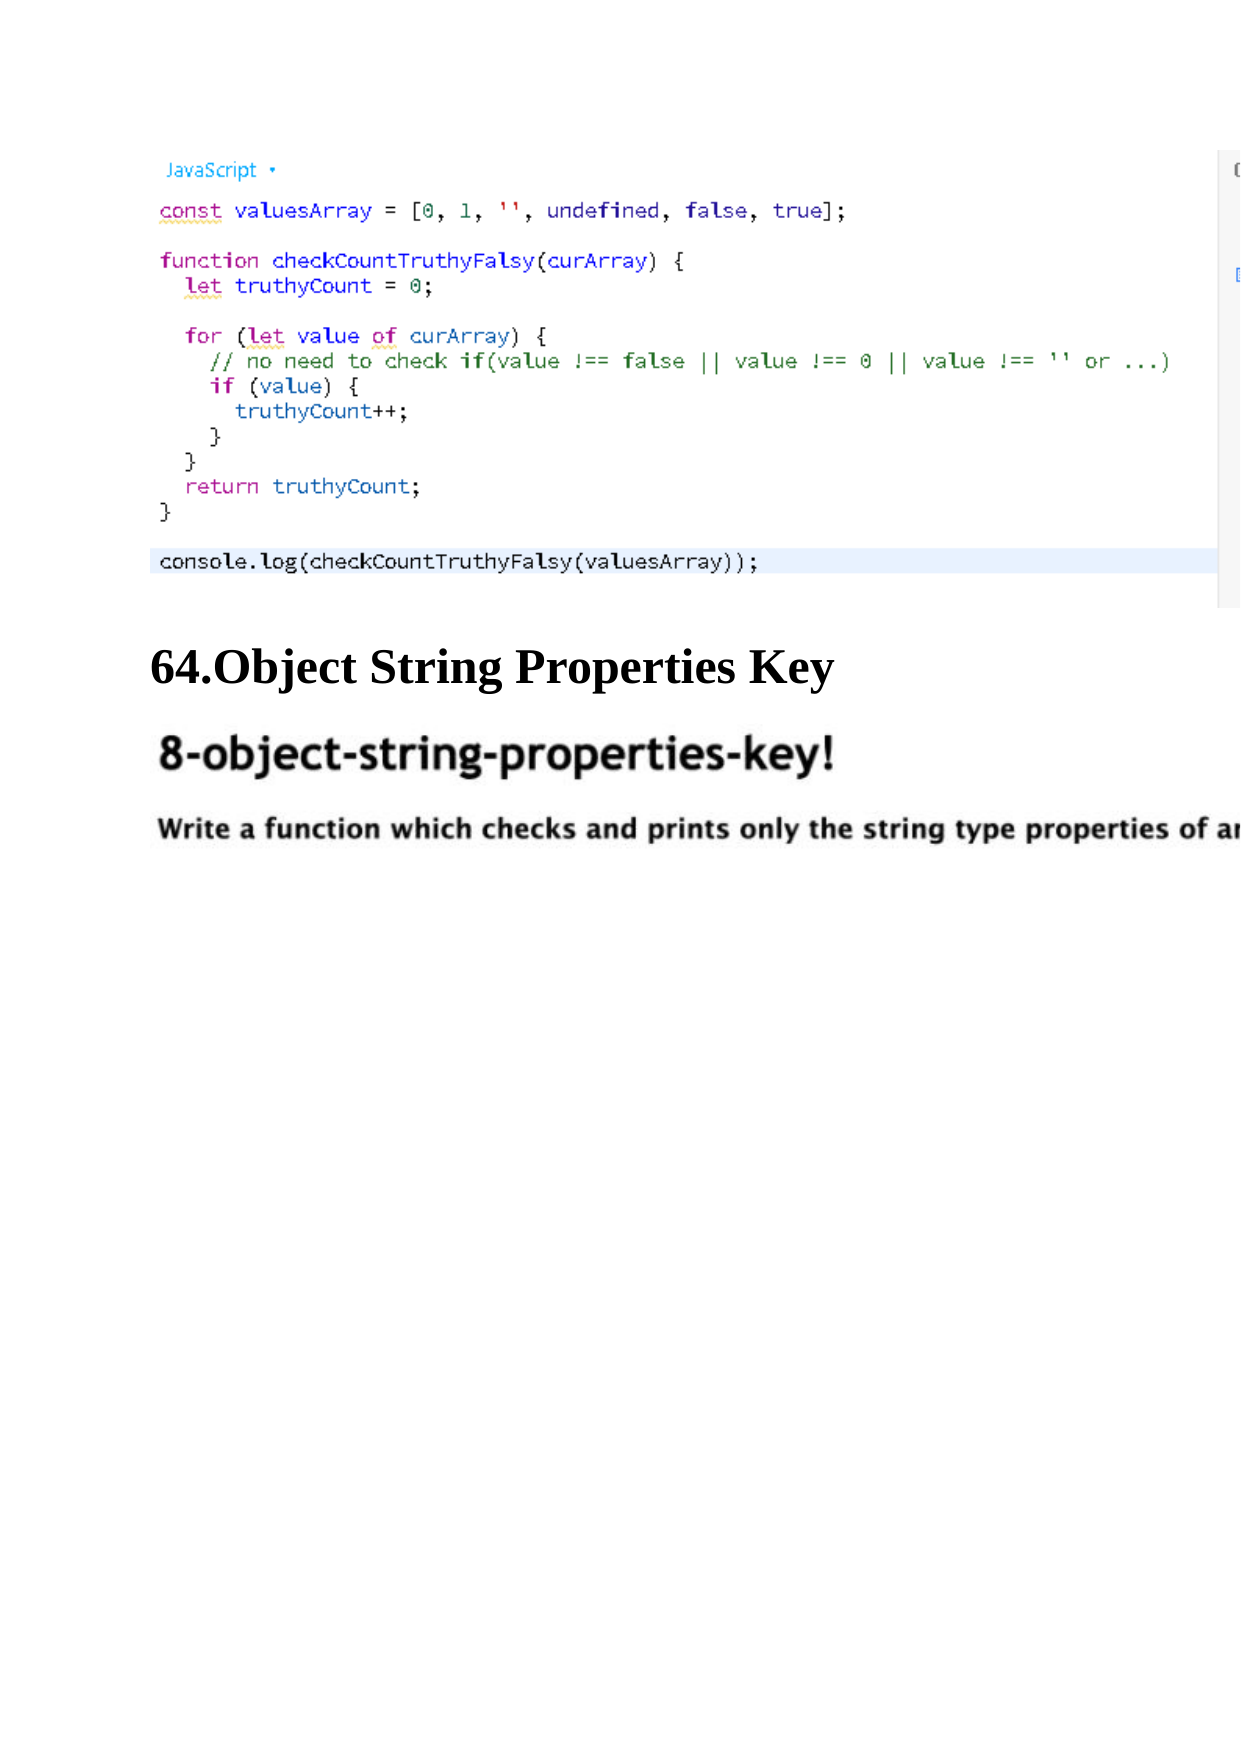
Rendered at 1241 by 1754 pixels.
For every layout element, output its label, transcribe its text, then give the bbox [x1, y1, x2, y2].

text 64.Object String Properties Key [150, 637, 1090, 694]
picture [150, 723, 1241, 866]
picture [150, 150, 1241, 608]
